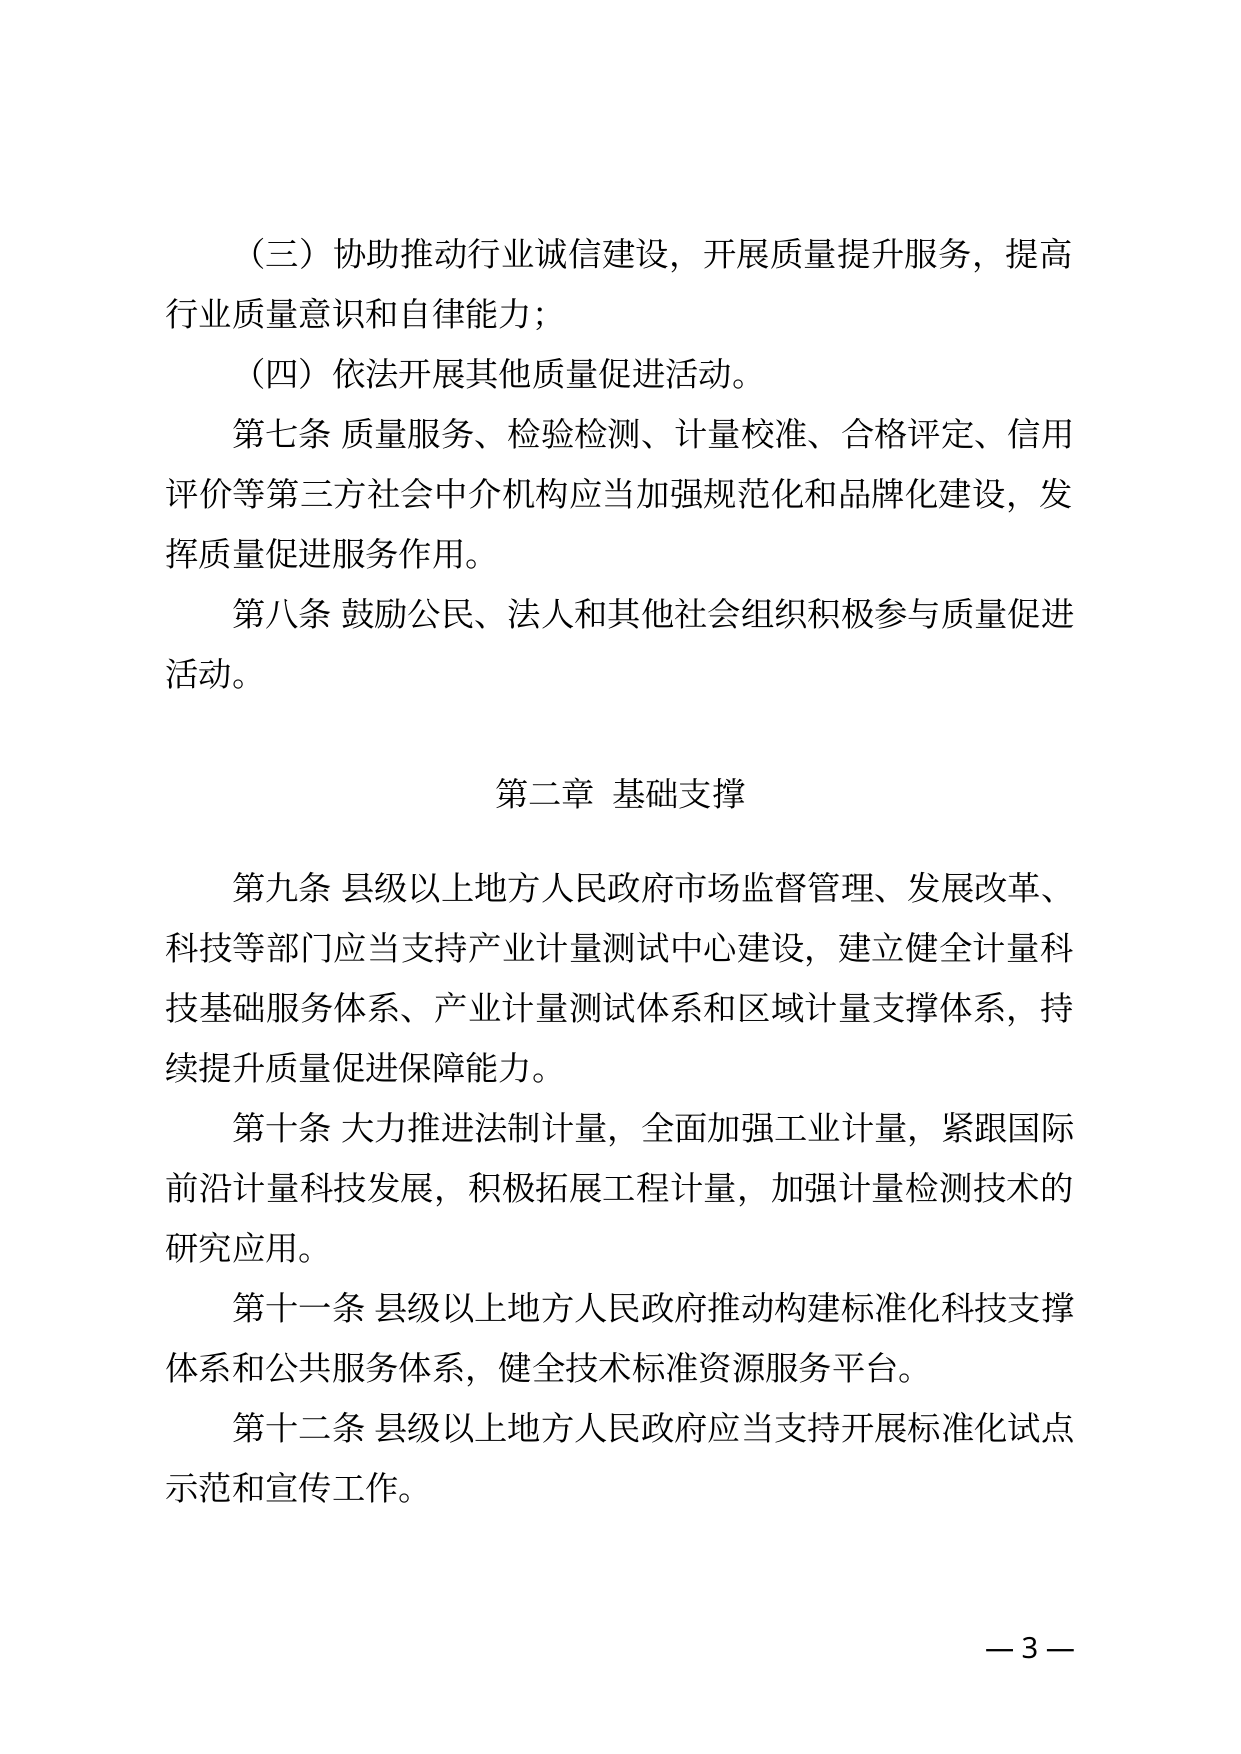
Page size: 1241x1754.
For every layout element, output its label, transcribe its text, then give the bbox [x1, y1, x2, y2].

text （四）依法开展其他质量促进活动。 [165, 338, 1075, 398]
text 第九条 县级以上地方人民政府市场监督管理、发展改革、科技等部门应当支持产业计量测试中心建设，建立健全计量科技基础服务体系、产业计量测试体系和区域计量支撑体系，持续提升质量促进保障能力。 [165, 853, 1075, 1093]
text 第二章 基础支撑 [165, 758, 1075, 818]
text （三）协助推动行业诚信建设，开展质量提升服务，提高行业质量意识和自律能力； [165, 218, 1075, 338]
text 第十一条 县级以上地方人民政府推动构建标准化科技支撑体系和公共服务体系，健全技术标准资源服务平台。 [165, 1273, 1075, 1393]
text 第七条 质量服务、检验检测、计量校准、合格评定、信用评价等第三方社会中介机构应当加强规范化和品牌化建设，发挥质量促进服务作用。 [165, 398, 1075, 578]
text 第八条 鼓励公民、法人和其他社会组织积极参与质量促进活动。 [165, 578, 1075, 698]
text 第十二条 县级以上地方人民政府应当支持开展标准化试点示范和宣传工作。 [165, 1393, 1075, 1513]
text 第十条 大力推进法制计量，全面加强工业计量，紧跟国际前沿计量科技发展，积极拓展工程计量，加强计量检测技术的研究应用。 [165, 1093, 1075, 1273]
